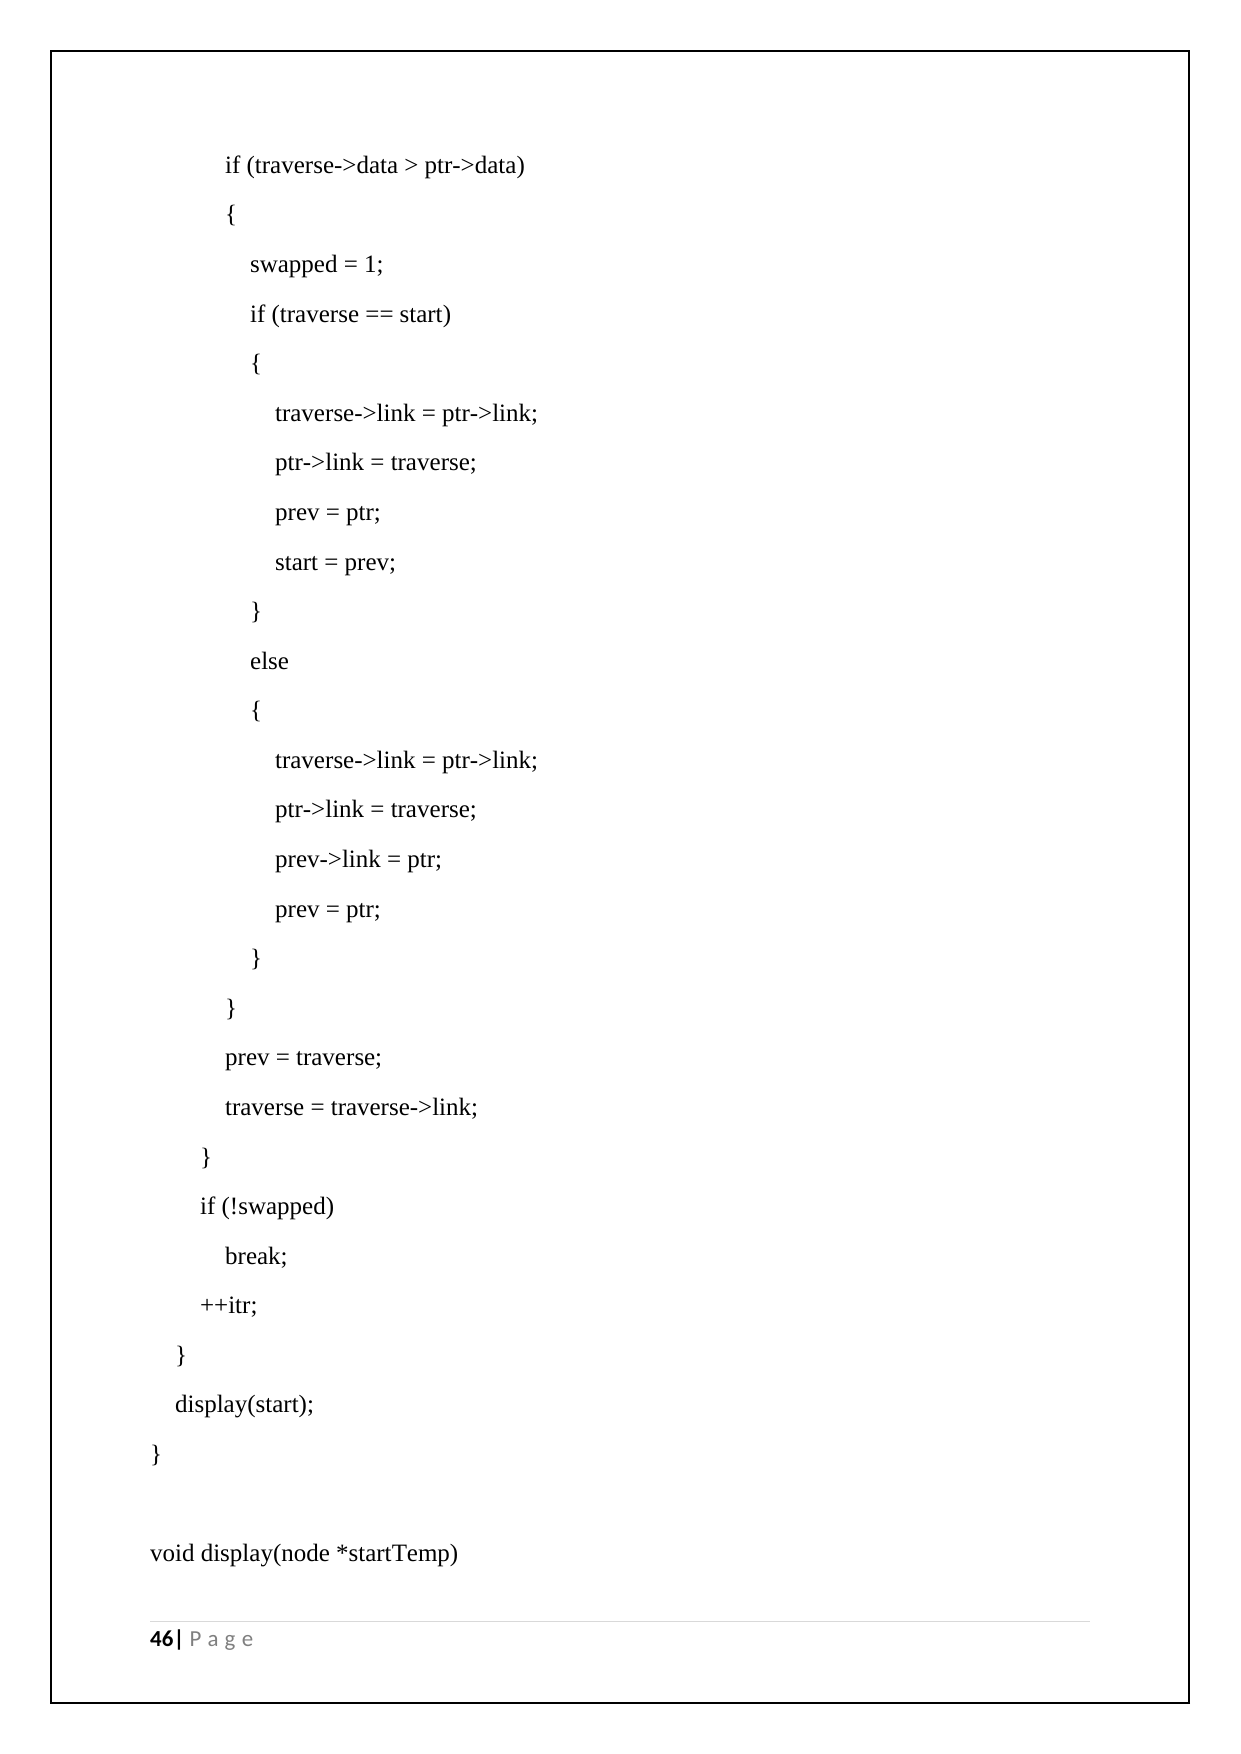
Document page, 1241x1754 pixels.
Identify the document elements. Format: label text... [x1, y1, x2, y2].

text void display(node *startTemp) [150, 1538, 1090, 1567]
text prev = ptr; [150, 497, 1090, 526]
text traverse = traverse->link; [150, 1092, 1090, 1121]
text swapped = 1; [150, 249, 1090, 278]
text } [150, 596, 1090, 625]
text prev = ptr; [150, 894, 1090, 922]
text traverse->link = ptr->link; [150, 745, 1090, 774]
text break; [150, 1241, 1090, 1269]
text { [150, 348, 1090, 377]
text ptr->link = traverse; [150, 447, 1090, 476]
text display(start); [150, 1389, 1090, 1418]
text } [150, 943, 1090, 972]
text if (traverse->data > ptr->data) [150, 150, 1090, 179]
text start = prev; [150, 547, 1090, 575]
text } [150, 1439, 1090, 1468]
text prev->link = ptr; [150, 844, 1090, 873]
text if (traverse == start) [150, 299, 1090, 327]
text prev = traverse; [150, 1042, 1090, 1071]
text ++itr; [150, 1290, 1090, 1319]
text { [150, 695, 1090, 724]
text } [150, 993, 1090, 1022]
text } [150, 1340, 1090, 1369]
text { [150, 199, 1090, 228]
text if (!swapped) [150, 1191, 1090, 1220]
text } [150, 1142, 1090, 1170]
text ptr->link = traverse; [150, 794, 1090, 823]
text traverse->link = ptr->link; [150, 398, 1090, 427]
text else [150, 646, 1090, 674]
